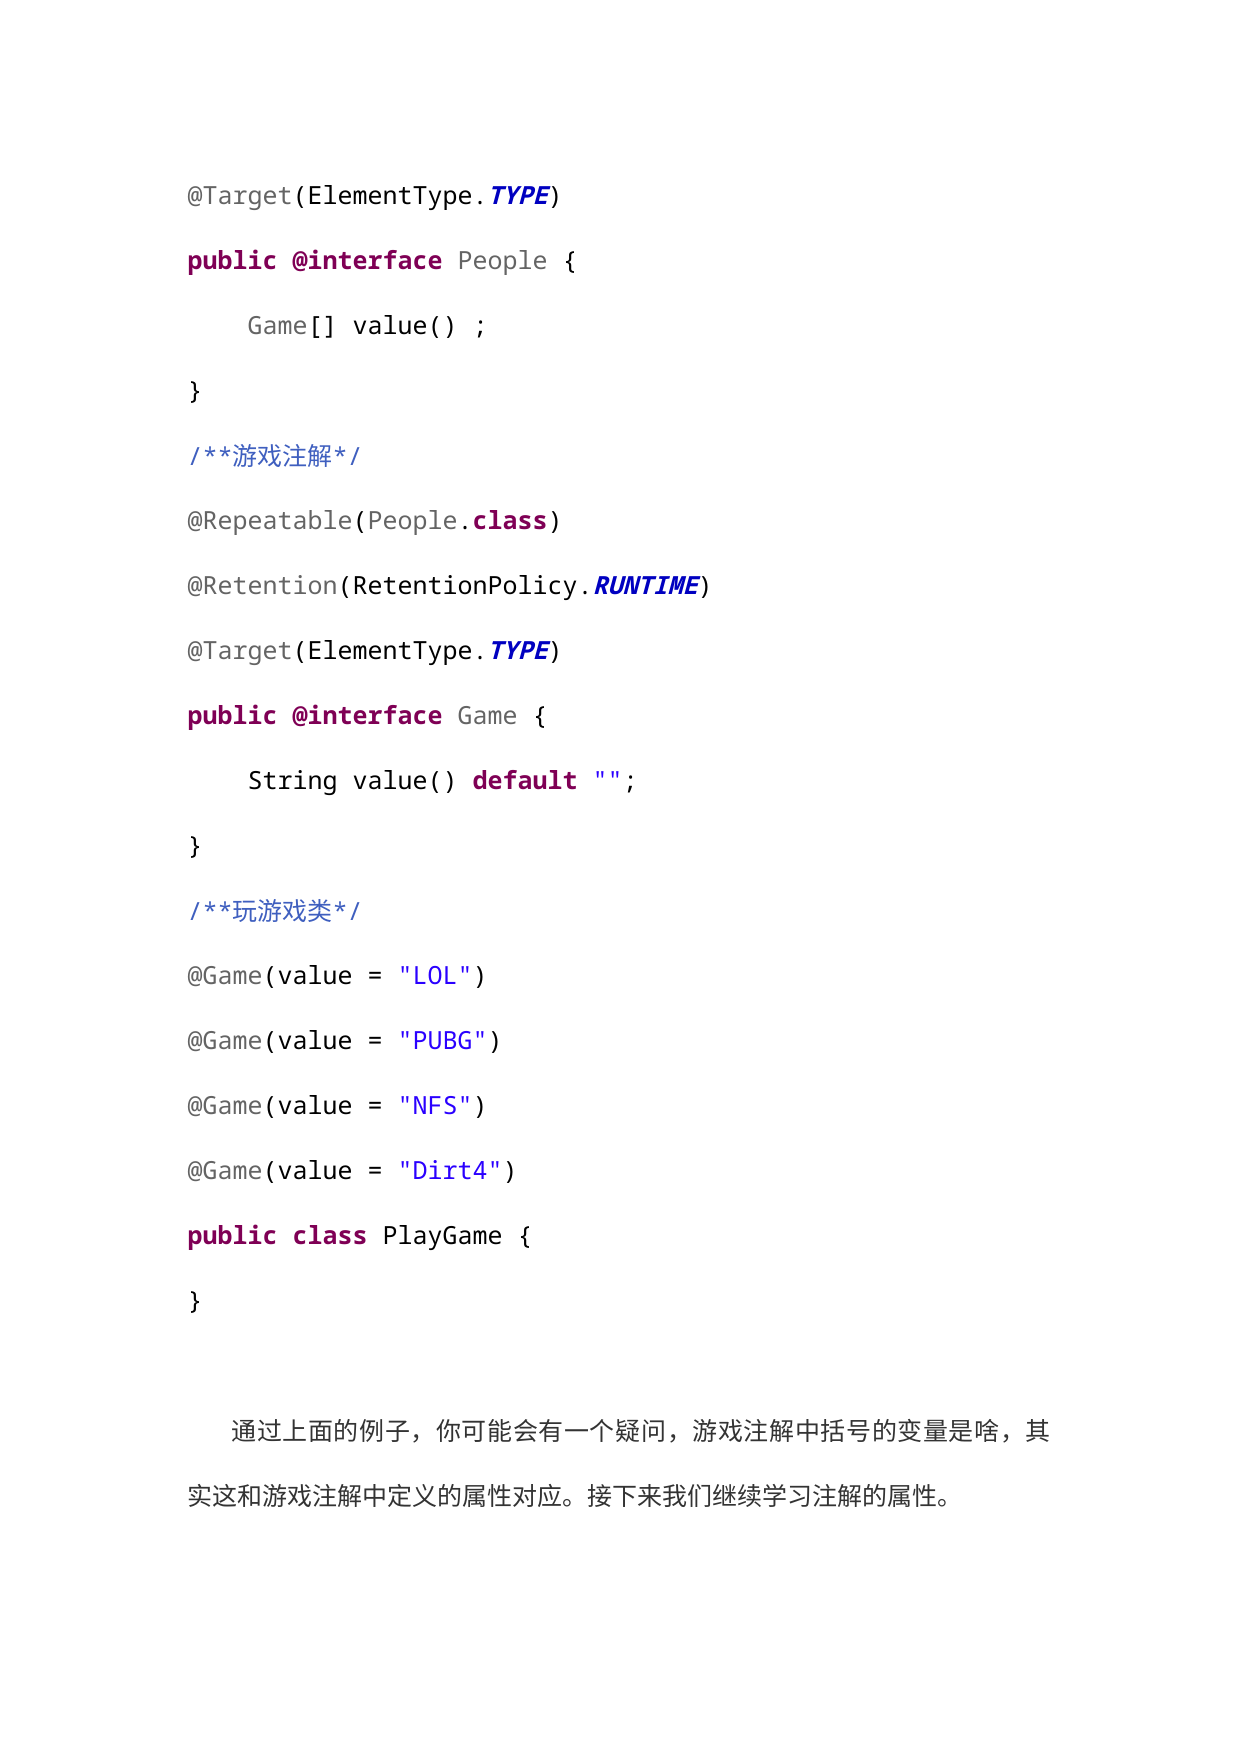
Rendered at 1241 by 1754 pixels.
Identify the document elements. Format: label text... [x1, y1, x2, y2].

text @Game(value = "LOL") [187, 942, 1053, 1007]
text @Game(value = "Dirt4") [187, 1137, 1053, 1202]
text 通过上面的例子，你可能会有一个疑问，游戏注解中括号的变量是啥，其实这和游戏注解中定义的属性对应。接下来我们继续学习注解的属性。 [187, 1397, 1053, 1527]
text } [187, 1267, 1053, 1332]
text } [187, 357, 1053, 422]
text /**游戏注解*/ [187, 422, 1053, 487]
text public @interface People { [187, 227, 1053, 292]
text String value() default ""; [187, 747, 1053, 812]
text } [187, 812, 1053, 877]
text @Game(value = "NFS") [187, 1072, 1053, 1137]
text @Target(ElementType.TYPE) [187, 162, 1053, 227]
text /**玩游戏类*/ [187, 877, 1053, 942]
text Game[] value() ; [187, 292, 1053, 357]
text public @interface Game { [187, 682, 1053, 747]
text public class PlayGame { [187, 1202, 1053, 1267]
text @Repeatable(People.class) [187, 487, 1053, 552]
text @Retention(RetentionPolicy.RUNTIME) [187, 552, 1053, 617]
text @Game(value = "PUBG") [187, 1007, 1053, 1072]
text @Target(ElementType.TYPE) [187, 617, 1053, 682]
